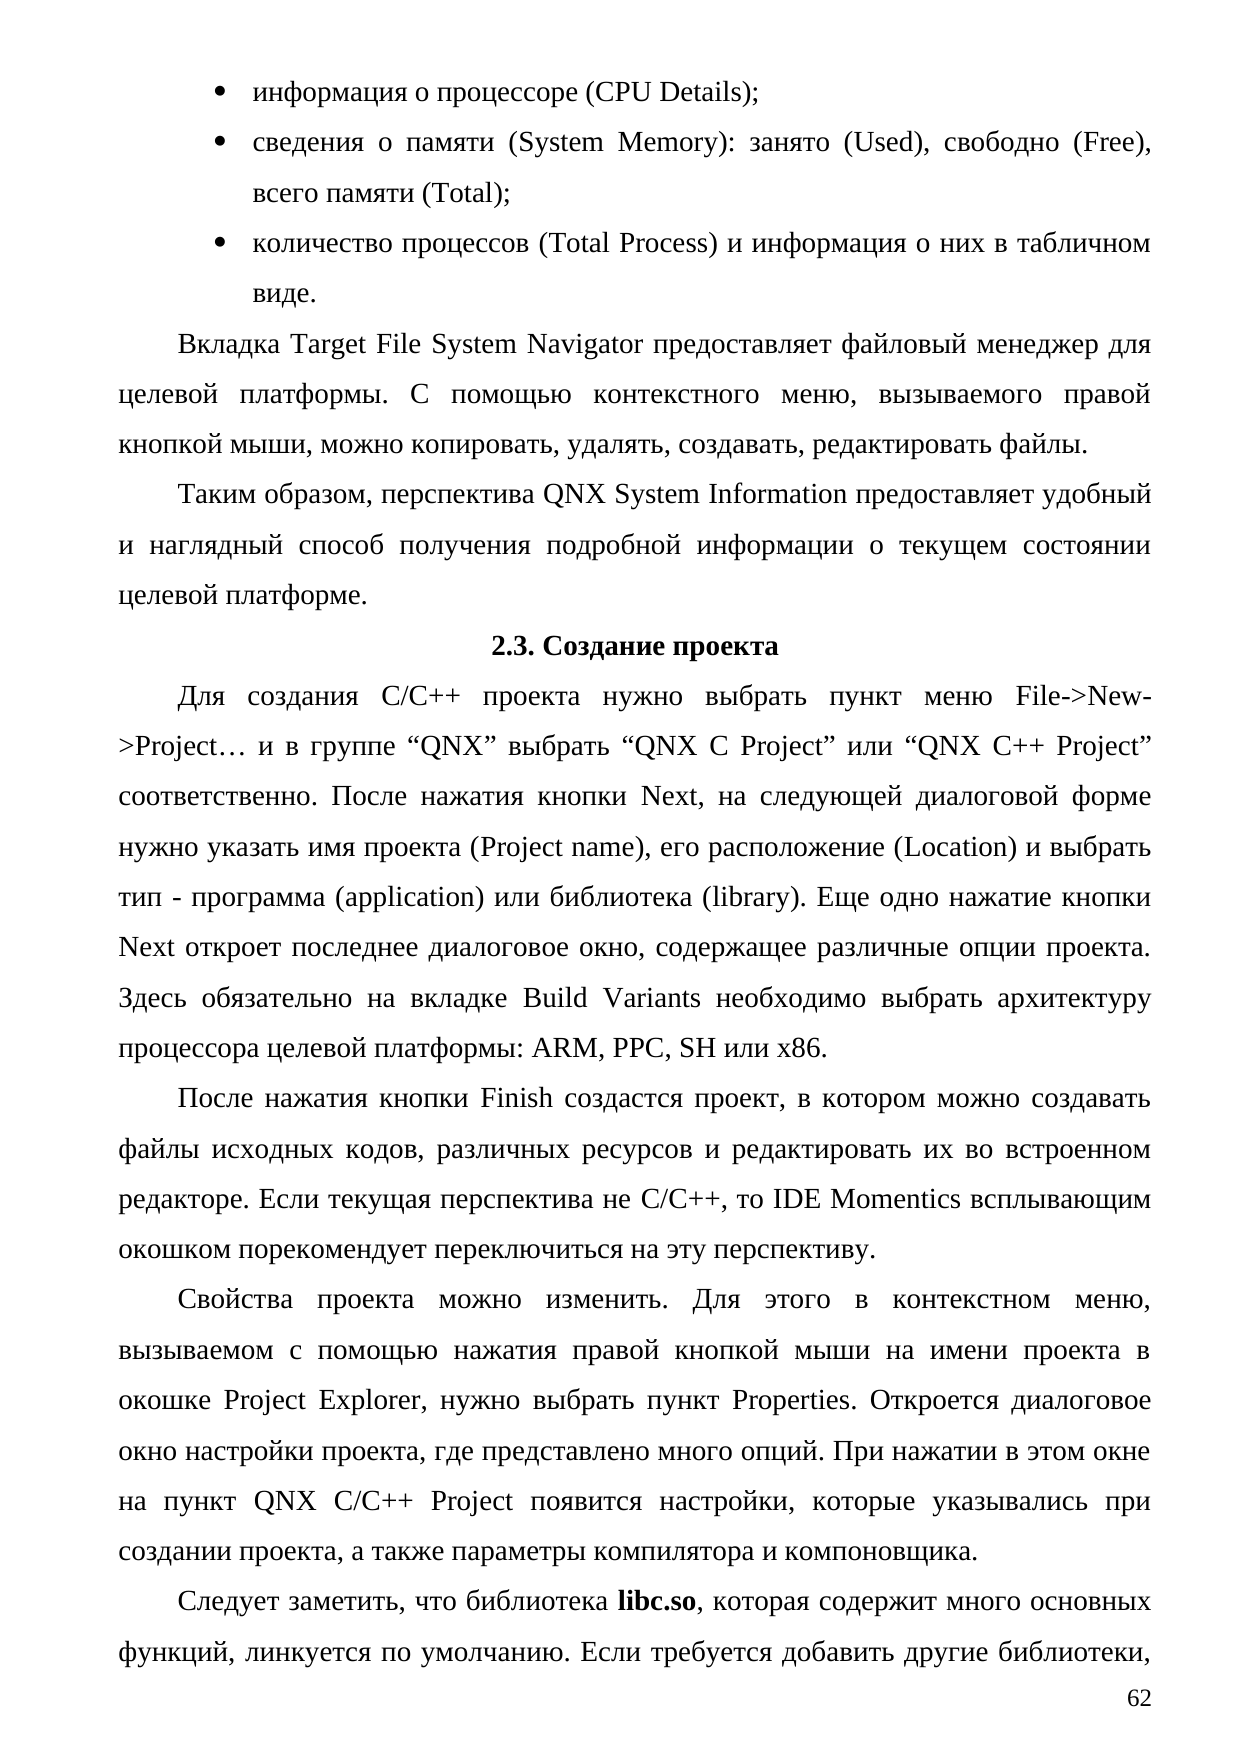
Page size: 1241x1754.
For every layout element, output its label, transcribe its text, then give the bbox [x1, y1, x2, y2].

text Для создания C/С++ проекта нужно выбрать пункт меню File->New->Project… и в группе “QNX” выбрать “QNX C Project” или “QNX C++ Project” соответственно. После нажатия кнопки Next, на следующей диалоговой форме нужно указать имя проекта (Project name), его расположение (Location) и выбрать тип - программа (application) или библиотека (library). Еще одно нажатие кнопки Next откроет последнее диалоговое окно, содержащее различные опции проекта. Здесь обязательно на вкладке Build Variants необходимо выбрать архитектуру процессора целевой платформы: ARM, PPC, SH или x86. [118, 678, 1152, 1064]
list количество процессов (Total Process) и информация о них в табличном виде. [215, 225, 1152, 309]
text После нажатия кнопки Finish создастся проект, в котором можно создавать файлы исходных кодов, различных ресурсов и редактировать их во встроенном редакторе. Если текущая перспектива не C/C++, то IDE Momentics всплывающим окошком порекомендует переключиться на эту перспективу. [118, 1080, 1152, 1265]
list информация о процессоре (CPU Details); [215, 74, 1152, 107]
text Вкладка Target File System Navigator предоставляет файловый менеджер для целевой платформы. С помощью контекстного меню, вызываемого правой кнопкой мыши, можно копировать, удалять, создавать, редактировать файлы. [118, 326, 1152, 460]
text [118, 1583, 1152, 1667]
subtitle 2.3. Создание проекта [118, 628, 1152, 661]
text Таким образом, перспектива QNX System Information предоставляет удобный и наглядный способ получения подробной информации о текущем состоянии целевой платформе. [118, 477, 1152, 611]
list сведения о памяти (System Memory): занято (Used), свободно (Free), всего памяти (Total); [215, 124, 1152, 208]
text Свойства проекта можно изменить. Для этого в контекстном меню, вызываемом с помощью нажатия правой кнопкой мыши на имени проекта в окошке Project Explorer, нужно выбрать пункт Properties. Откроется диалоговое окно настройки проекта, где представлено много опций. При нажатии в этом окне на пункт QNX C/C++ Project появится настройки, которые указывались при создании проекта, а также параметры компилятора и компоновщика. [118, 1282, 1152, 1567]
